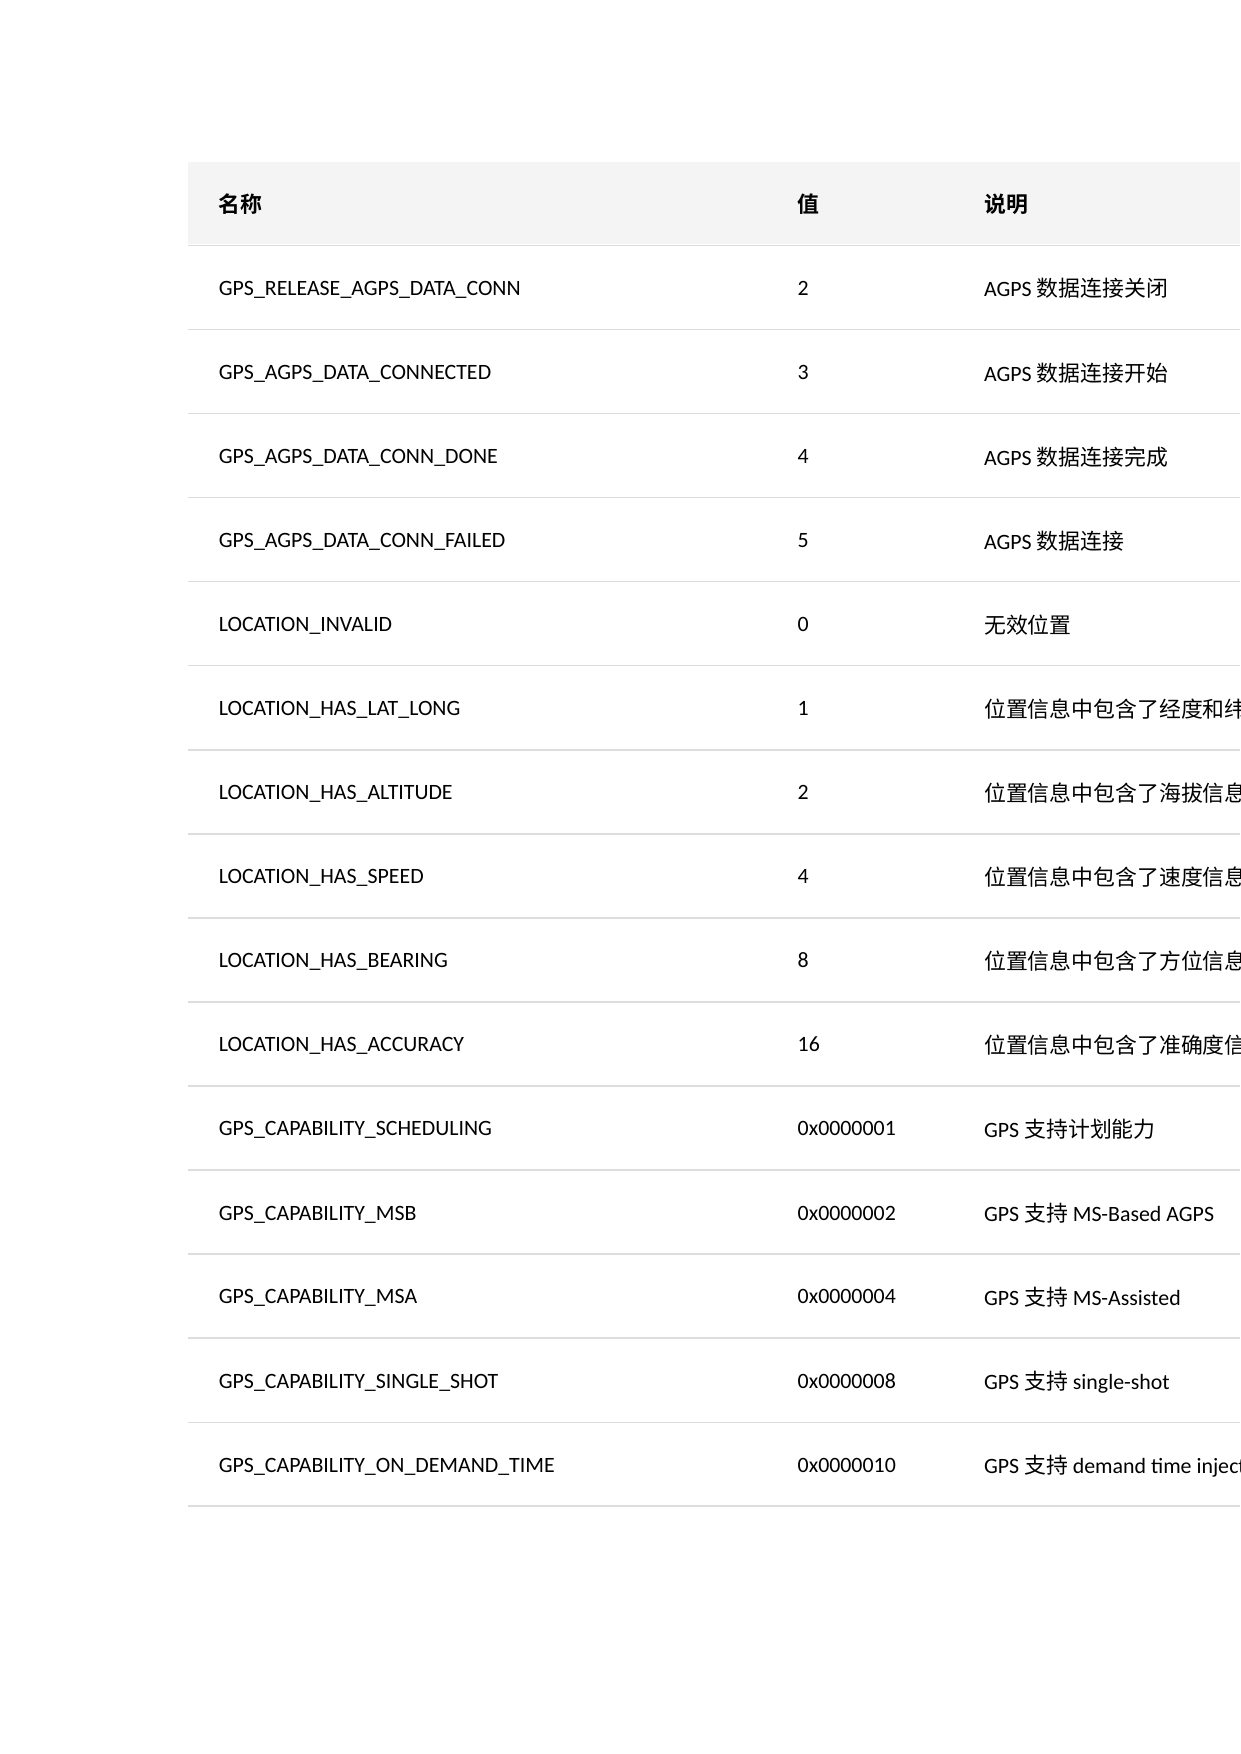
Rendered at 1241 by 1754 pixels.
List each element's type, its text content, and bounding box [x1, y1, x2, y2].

table_cell GPS 支持 single-shot [953, 1339, 1240, 1421]
table_cell GPS_CAPABILITY_MSA [188, 1255, 766, 1337]
table_cell 8 [766, 919, 953, 1001]
table_cell 位置信息中包含了海拔信息 [953, 751, 1240, 833]
table_cell 0x0000001 [766, 1087, 953, 1169]
table_cell LOCATION_HAS_ACCURACY [188, 1003, 766, 1085]
table_cell LOCATION_HAS_SPEED [188, 835, 766, 917]
table_cell GPS_AGPS_DATA_CONN_DONE [188, 414, 766, 497]
table_cell 0x0000004 [766, 1255, 953, 1337]
table_cell 0x0000010 [766, 1423, 953, 1505]
table_cell LOCATION_HAS_BEARING [188, 919, 766, 1001]
table_cell 3 [766, 330, 953, 413]
table_cell GPS_CAPABILITY_ON_DEMAND_TIME [188, 1423, 766, 1505]
table_cell 位置信息中包含了经度和纬度信息 [953, 666, 1240, 749]
table_cell 位置信息中包含了速度信息 [953, 835, 1240, 917]
table_cell GPS_RELEASE_AGPS_DATA_CONN [188, 246, 766, 328]
table_cell AGPS 数据连接完成 [953, 414, 1240, 497]
table_cell GPS_CAPABILITY_SCHEDULING [188, 1087, 766, 1169]
table_cell 2 [766, 751, 953, 833]
table_cell GPS 支持 MS-Based AGPS [953, 1171, 1240, 1253]
table_cell LOCATION_HAS_LAT_LONG [188, 666, 766, 749]
table_cell AGPS 数据连接开始 [953, 330, 1240, 413]
table_cell LOCATION_INVALID [188, 582, 766, 665]
table_cell GPS 支持计划能力 [953, 1087, 1240, 1169]
table_header 值 [766, 162, 953, 244]
table_cell 0 [766, 582, 953, 665]
table_cell 4 [766, 414, 953, 497]
table_header 名称 [188, 162, 766, 244]
table_cell 0x0000002 [766, 1171, 953, 1253]
table_cell AGPS 数据连接 [953, 498, 1240, 581]
table_cell 位置信息中包含了方位信息 [953, 919, 1240, 1001]
table_cell GPS_AGPS_DATA_CONN_FAILED [188, 498, 766, 581]
table_cell 5 [766, 498, 953, 581]
table_cell GPS_AGPS_DATA_CONNECTED [188, 330, 766, 413]
table_cell GPS_CAPABILITY_MSB [188, 1171, 766, 1253]
table_cell 无效位置 [953, 582, 1240, 665]
table_cell LOCATION_HAS_ALTITUDE [188, 751, 766, 833]
table_cell GPS 支持 demand time injection [953, 1423, 1240, 1505]
table_cell AGPS 数据连接关闭 [953, 246, 1240, 328]
table_cell GPS 支持 MS-Assisted [953, 1255, 1240, 1337]
table_header 说明 [953, 162, 1240, 244]
table_cell 4 [766, 835, 953, 917]
table_cell GPS_CAPABILITY_SINGLE_SHOT [188, 1339, 766, 1421]
table_cell 1 [766, 666, 953, 749]
table_cell 位置信息中包含了准确度信息 [953, 1003, 1240, 1085]
table_cell 2 [766, 246, 953, 328]
table_cell 16 [766, 1003, 953, 1085]
table_cell 0x0000008 [766, 1339, 953, 1421]
